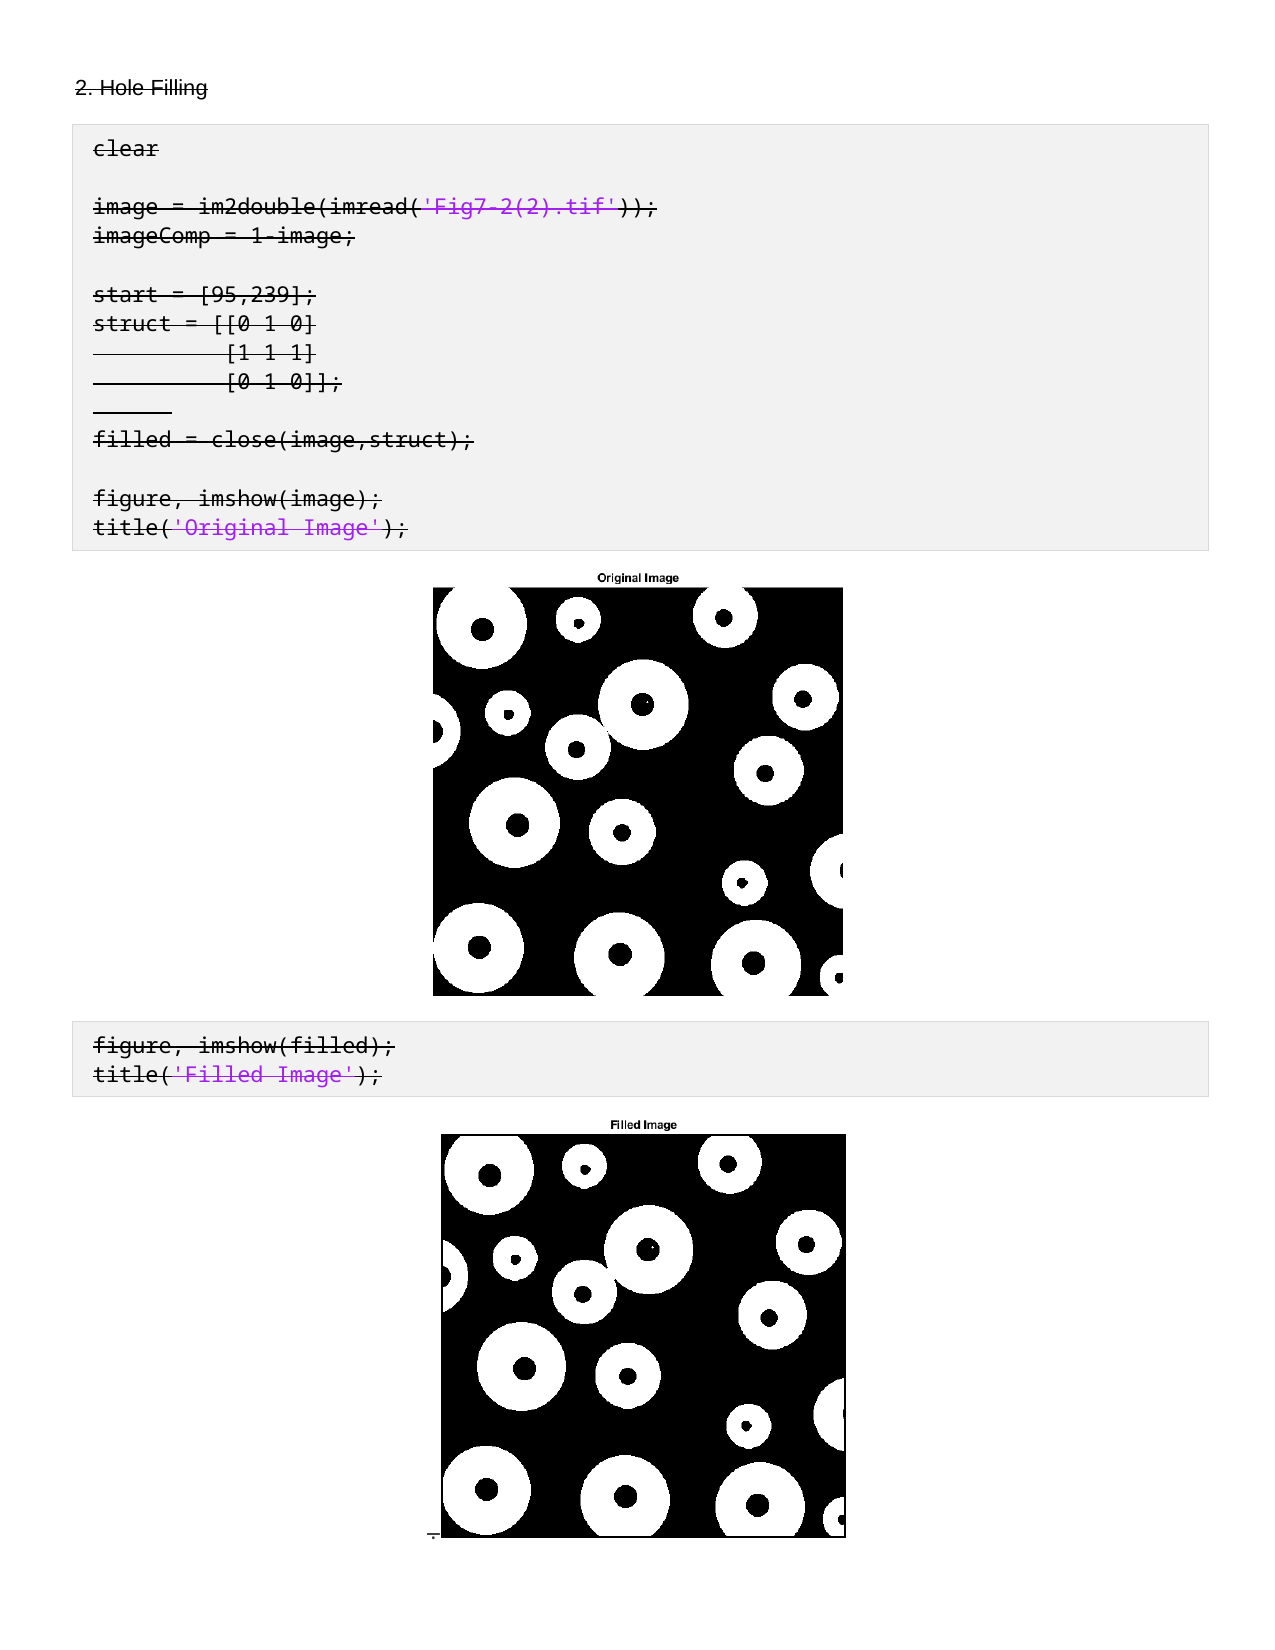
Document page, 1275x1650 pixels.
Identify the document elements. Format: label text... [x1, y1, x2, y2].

text start = [95,239]; [73, 270, 1208, 299]
text [0 1 0]]; [73, 357, 1208, 387]
picture [439, 1111, 849, 1540]
text struct = [[0 1 0] [73, 299, 1208, 328]
text filled = close(image,struct); [73, 416, 1208, 445]
text figure, imshow(filled); [73, 1022, 1208, 1050]
text clear [73, 125, 1208, 153]
text title('Filled Image'); [73, 1050, 1208, 1096]
text imageComp = 1-image; [73, 212, 1208, 241]
text 2. Hole Filling [75, 75, 1200, 100]
text title('Original Image'); [73, 503, 1208, 550]
text figure, imshow(image); [73, 474, 1208, 503]
picture [426, 564, 849, 1005]
text [1 1 1] [73, 328, 1208, 357]
text image = im2double(imread('Fig7-2(2).tif')); [73, 182, 1208, 212]
